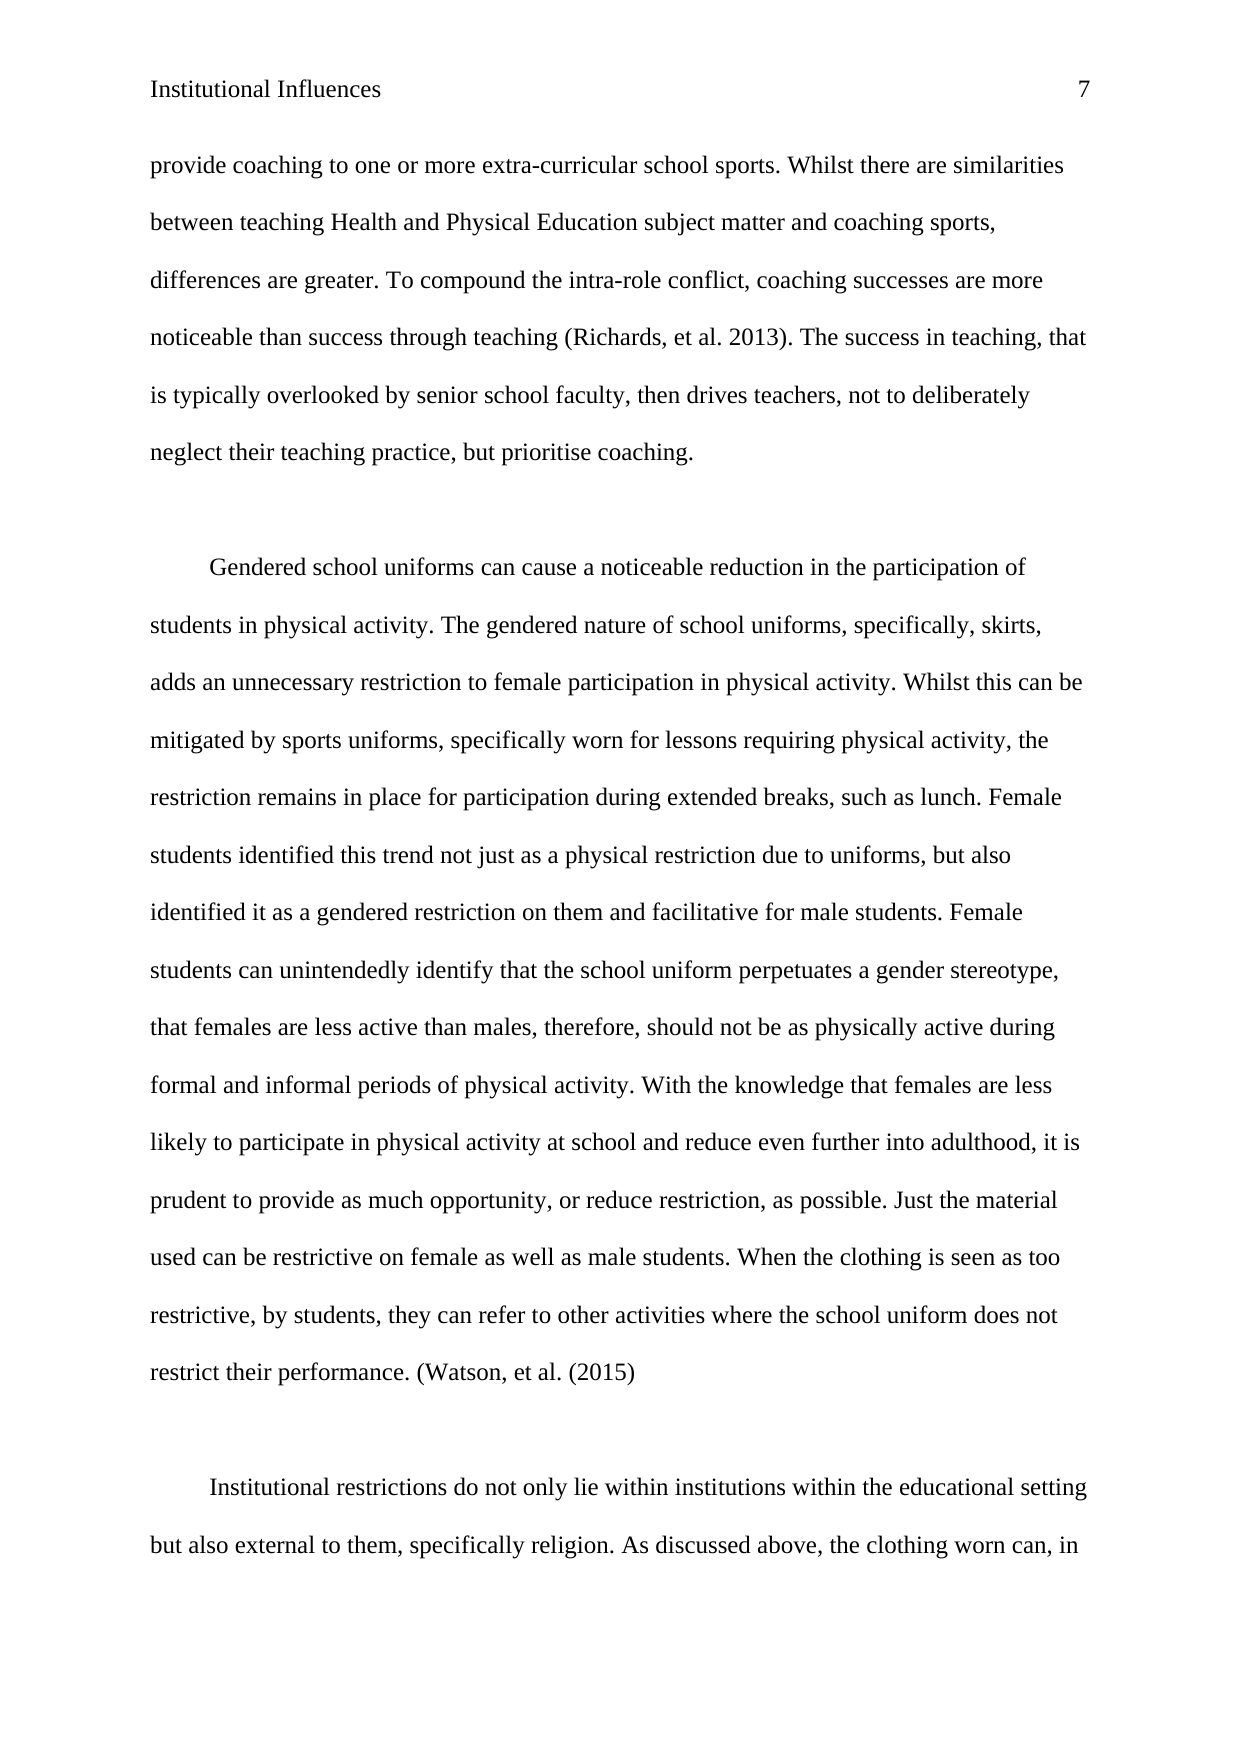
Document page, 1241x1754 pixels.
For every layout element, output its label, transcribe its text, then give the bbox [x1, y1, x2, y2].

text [150, 1472, 1090, 1559]
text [150, 150, 1090, 466]
text Gendered school uniforms can cause a noticeable reduction in the participation of students in physical activity. The gendered nature of school uniforms, specifically, skirts, adds an unnecessary restriction to female participation in physical activity. Whilst this can be mitigated by sports uniforms, specifically worn for lessons requiring physical activity, the restriction remains in place for participation during extended breaks, such as lunch. Female students identified this trend not just as a physical restriction due to uniforms, but also identified it as a gendered restriction on them and facilitative for male students. Female students can unintendedly identify that the school uniform perpetuates a gender stereotype, that females are less active than males, therefore, should not be as physically active during formal and informal periods of physical activity. With the knowledge that females are less likely to participate in physical activity at school and reduce even further into adulthood, it is prudent to provide as much opportunity, or reduce restriction, as possible. Just the material used can be restrictive on female as well as male students. When the clothing is seen as too restrictive, by students, they can refer to other activities where the school uniform does not restrict their performance. (Watson, et al. (2015) [150, 552, 1090, 1386]
